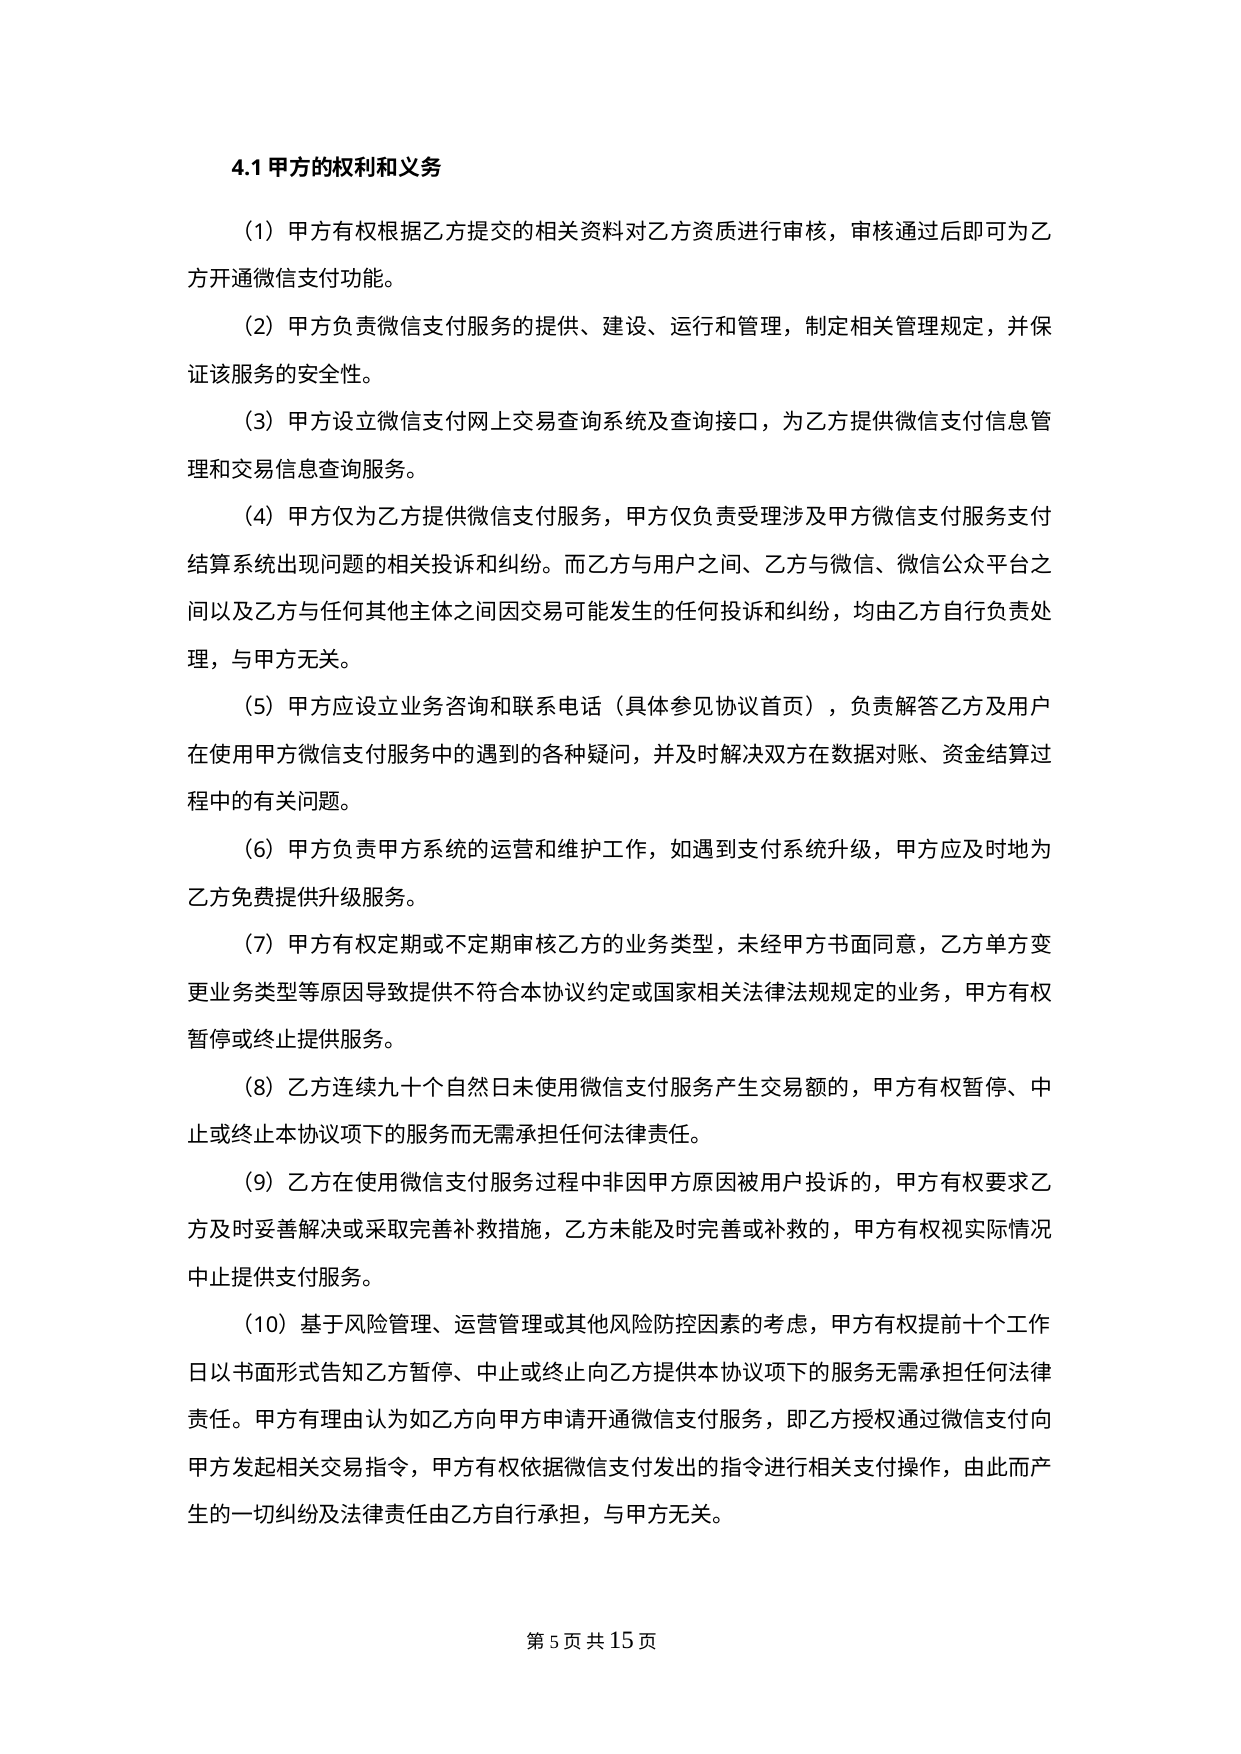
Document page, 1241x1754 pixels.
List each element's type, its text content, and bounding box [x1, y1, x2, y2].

list 甲方仅为乙方提供微信支付服务，甲方仅负责受理涉及甲方微信支付服务支付结算系统出现问题的相关投诉和纠纷。而乙方与用户之间、乙方与微信、微信公众平台之间以及乙方与任何其他主体之间因交易可能发生的任何投诉和纠纷，均由乙方自行负责处理，与甲方无关。 [187, 499, 1053, 673]
list 甲方有权定期或不定期审核乙方的业务类型，未经甲方书面同意，乙方单方变更业务类型等原因导致提供不符合本协议约定或国家相关法律法规规定的业务，甲方有权暂停或终止提供服务。 [187, 927, 1053, 1054]
list 乙方在使用微信支付服务过程中非因甲方原因被用户投诉的，甲方有权要求乙方及时妥善解决或采取完善补救措施，乙方未能及时完善或补救的，甲方有权视实际情况中止提供支付服务。 [187, 1165, 1053, 1291]
list 甲方负责微信支付服务的提供、建设、运行和管理，制定相关管理规定，并保证该服务的安全性。 [187, 309, 1053, 388]
text 4.1甲方的权利和义务 [187, 150, 1053, 182]
list 甲方负责甲方系统的运营和维护工作，如遇到支付系统升级，甲方应及时地为乙方免费提供升级服务。 [187, 832, 1053, 911]
list 甲方有权根据乙方提交的相关资料对乙方资质进行审核，审核通过后即可为乙方开通微信支付功能。 [187, 214, 1053, 293]
list 乙方连续九十个自然日未使用微信支付服务产生交易额的，甲方有权暂停、中止或终止本协议项下的服务而无需承担任何法律责任。 [187, 1069, 1053, 1149]
list 甲方设立微信支付网上交易查询系统及查询接口，为乙方提供微信支付信息管理和交易信息查询服务。 [187, 404, 1053, 483]
list 基于风险管理、运营管理或其他风险防控因素的考虑，甲方有权提前十个工作日以书面形式告知乙方暂停、中止或终止向乙方提供本协议项下的服务无需承担任何法律责任。甲方有理由认为如乙方向甲方申请开通微信支付服务，即乙方授权通过微信支付向甲方发起相关交易指令，甲方有权依据微信支付发出的指令进行相关支付操作，由此而产生的一切纠纷及法律责任由乙方自行承担，与甲方无关。 [187, 1307, 1053, 1529]
list 甲方应设立业务咨询和联系电话（具体参见协议首页），负责解答乙方及用户在使用甲方微信支付服务中的遇到的各种疑问，并及时解决双方在数据对账、资金结算过程中的有关问题。 [187, 689, 1053, 816]
